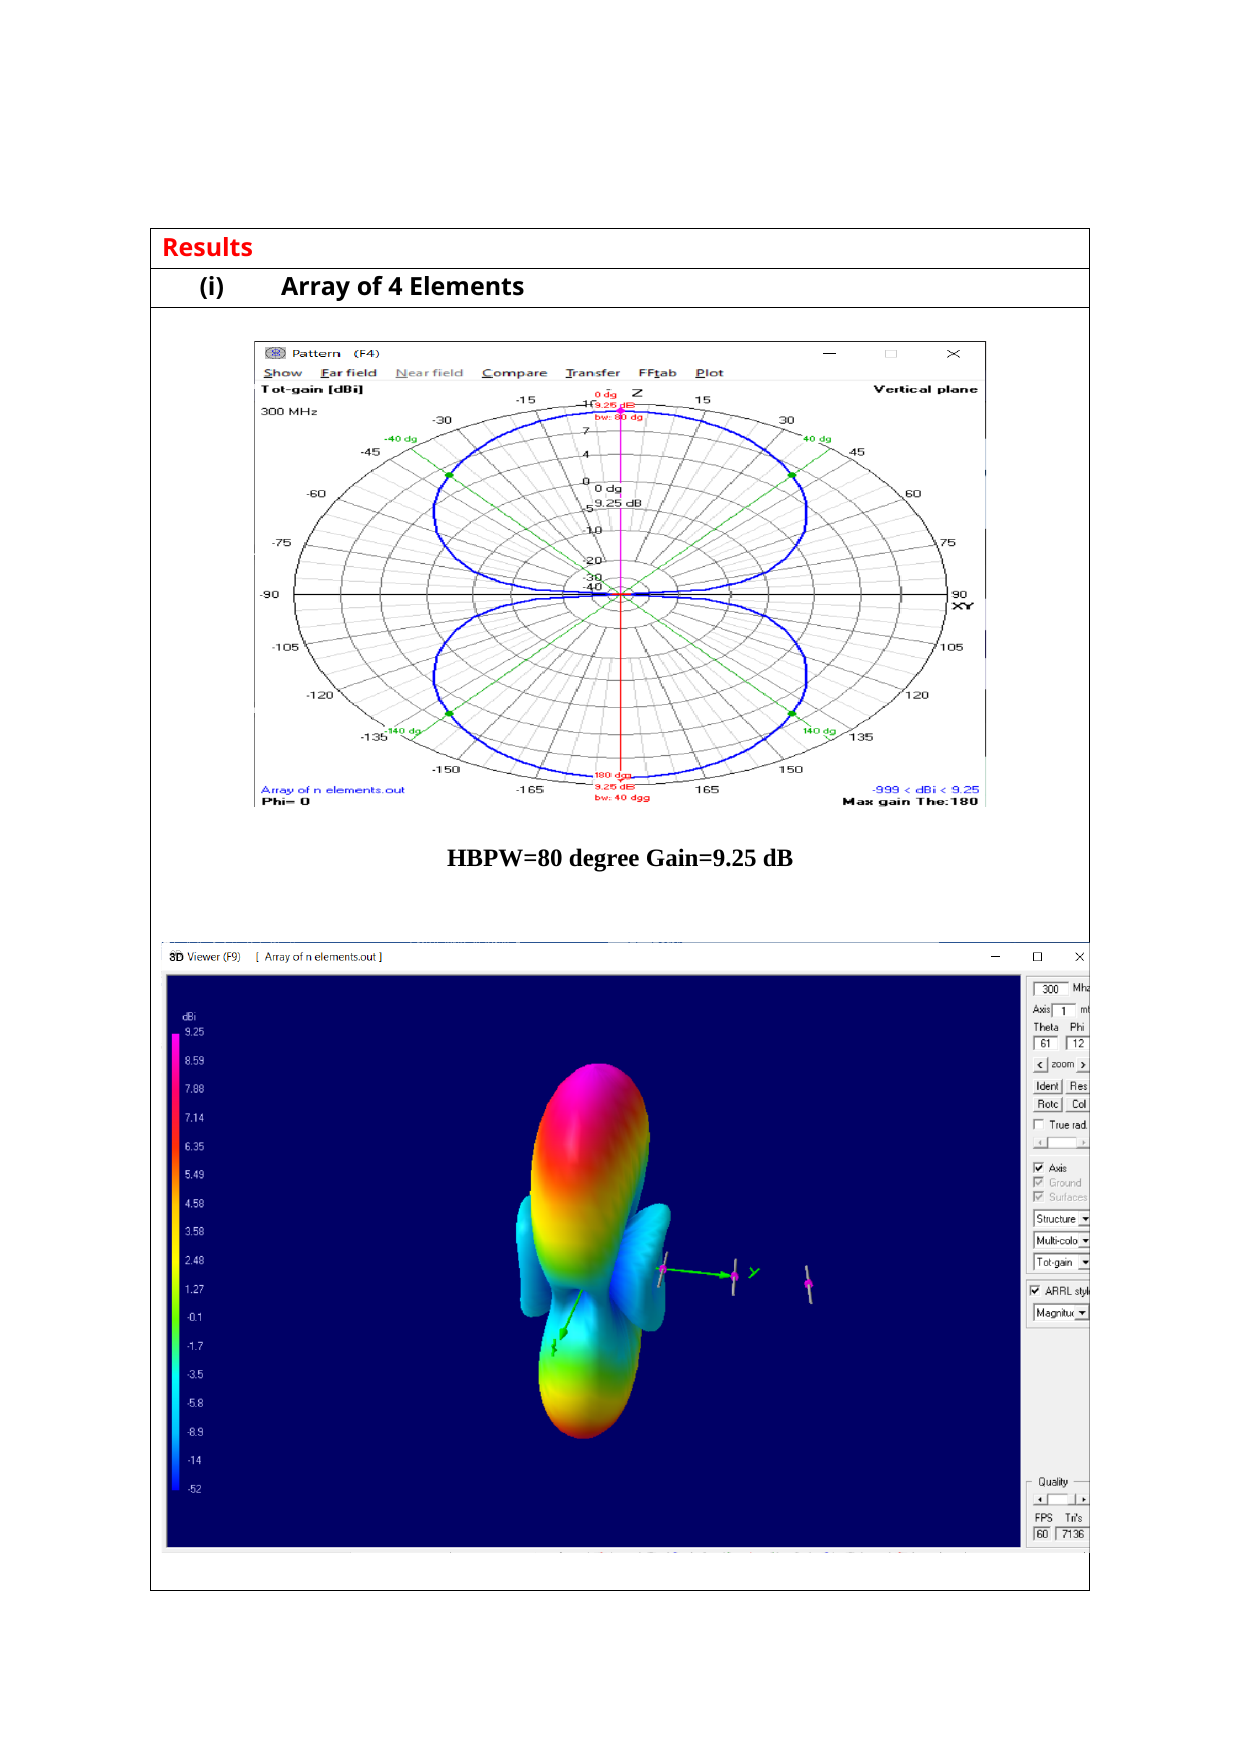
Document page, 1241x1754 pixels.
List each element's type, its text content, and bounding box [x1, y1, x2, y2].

table_cell Array of 4 Elements [151, 269, 1089, 307]
picture [161, 942, 1090, 1553]
picture [254, 341, 987, 807]
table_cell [151, 308, 1089, 1590]
table_header Results [151, 229, 1089, 268]
